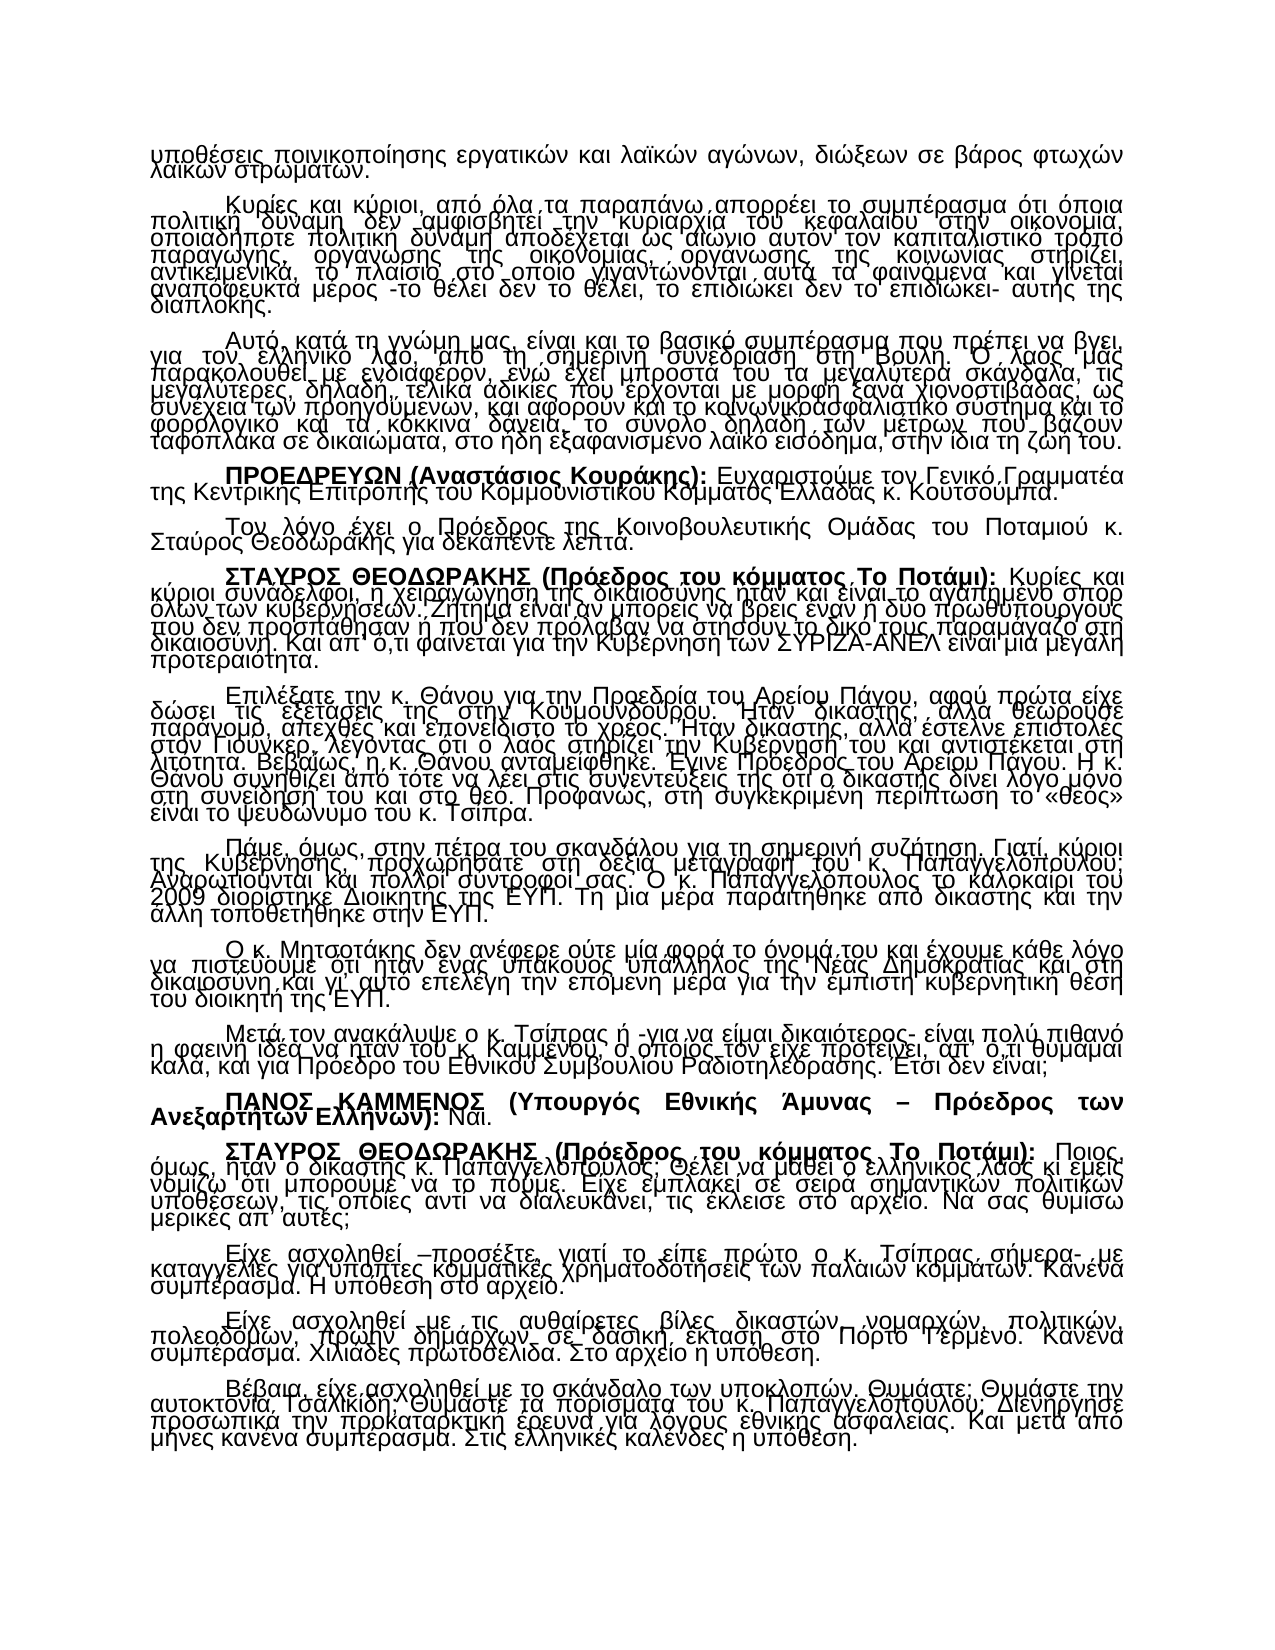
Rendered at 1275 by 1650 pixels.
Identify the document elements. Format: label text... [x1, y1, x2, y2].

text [150, 150, 1125, 184]
text ΠΑΝΟΣ ΚΑΜΜΕΝΟΣ (Υπουργός Εθνικής Άμυνας – Πρόεδρος των Ανεξαρτήτων Ελλήνων): Ναι. [150, 1097, 1125, 1131]
text Πάμε, όμως, στην πέτρα του σκανδάλου για τη σημερινή συζήτηση. Γιατί, κύριοι της Κυβέρνησης, προχωρήσατε στη δεξιά μεταγραφή του κ. Παπαγγελόπουλου; Αναρωτιούνται και πολλοί σύντροφοί σας. Ο κ. Παπαγγελόπουλος το καλοκαίρι του 2009 διορίστηκε Διοικητής της ΕΥΠ. Τη μια μέρα παραιτήθηκε από δικαστής και την άλλη τοποθετήθηκε στην ΕΥΠ. [150, 843, 1125, 928]
text ΠΡΟΕΔΡΕΥΩΝ (Αναστάσιος Κουράκης): Ευχαριστούμε τον Γενικό Γραμματέα της Κεντρικής Επιτροπής του Κομμουνιστικού Κόμματος Ελλάδας κ. Κουτσούμπα. [150, 471, 414, 505]
text ΠΡΟΕΔΡΕΥΩΝ (Αναστάσιος Κουράκης): Ευχαριστούμε τον Γενικό Γραμματέα της Κεντρικής Επιτροπής του Κομμουνιστικού Κόμματος Ελλάδας κ. Κουτσούμπα. [695, 471, 1125, 505]
text Τον λόγο έχει ο Πρόεδρος της Κοινοβουλευτικής Ομάδας του Ποταμιού κ. Σταύρος Θεοδωράκης για δεκαπέντε λεπτά. [150, 522, 1125, 556]
text Κυρίες και κύριοι, από όλα τα παραπάνω απορρέει το συμπέρασμα ότι όποια πολιτική δύναμη δεν αμφισβητεί την κυριαρχία του κεφαλαίου στην οικονομία, οποιαδήποτε πολιτική δύναμη αποδέχεται ως αιώνιο αυτόν τον καπιταλιστικό τρόπο παραγωγής, οργάνωσης της οικονομίας, οργάνωσης της κοινωνίας στηρίζει, αντικειμενικά, το πλαίσιο στο οποίο γιγαντώνονται αυτά τα φαινόμενα και γίνεται αναπόφευκτα μέρος -το θέλει δεν το θέλει, το επιδιώκει δεν το επιδιώκει- αυτής της διαπλοκής. [150, 201, 1125, 319]
text Επιλέξατε την κ. Θάνου για την Προεδρία του Αρείου Πάγου, αφού πρώτα είχε δώσει τις εξετάσεις της στην Κουμουνδούρου. Ήταν δικαστής, αλλά θεωρούσε παράνομο, απεχθές και επονείδιστο το χρέος. Ήταν δικαστής, αλλά έστελνε επιστολές στον Γιούνκερ, λέγοντας ότι ο λαός στηρίζει την Κυβέρνησή του και αντιστέκεται στη λιτότητα. Βεβαίως, η κ. Θάνου ανταμείφθηκε. Έγινε Πρόεδρος του Αρείου Πάγου. Η κ. Θάνου συνηθίζει από τότε να λέει στις συνεντεύξεις της ότι ο δικαστής δίνει λόγο μόνο στη συνείδησή του και στο θεό. Προφανώς, στη συγκεκριμένη περίπτωση το «θεός» είναι το ψευδώνυμο του κ. Τσίπρα. [150, 691, 1125, 827]
text ΣΤΑΥΡΟΣ ΘΕΟΔΩΡΑΚΗΣ (Πρόεδρος του κόμματος Το Ποτάμι): Κυρίες και κύριοι συνάδελφοι, η χειραγώγηση της δικαιοσύνης ήταν και είναι το αγαπημένο σπορ όλων των κυβερνήσεων. Ζήτημα είναι αν μπορείς να βρεις έναν ή δύο πρωθυπουργούς που δεν προσπάθησαν ή που δεν πρόλαβαν να στήσουν το δικό τους παραμάγαζο στη δικαιοσύνη. Και απ’ ό,τι φαίνεται για την Κυβέρνηση των ΣΥΡΙΖΑ-ΑΝΕΛ είναι μια μεγάλη προτεραιότητα. [150, 572, 1125, 674]
text ΣΤΑΥΡΟΣ ΘΕΟΔΩΡΑΚΗΣ (Πρόεδρος του κόμματος Το Ποτάμι): Ποιος, όμως, ήταν ο δικαστής κ. Παπαγγελόπουλος; Θέλει να μάθει ο ελληνικός λαός κι εμείς νομίζω ότι μπορούμε να το πούμε. Είχε εμπλακεί σε σειρά σημαντικών πολιτικών υποθέσεων, τις οποίες αντί να διαλευκάνει, τις έκλεισε στο αρχείο. Να σας θυμίσω μερικές απ’ αυτές; [150, 1147, 1125, 1232]
text Είχε ασχοληθεί –προσέξτε, γιατί το είπε πρώτο ο κ. Τσίπρας σήμερα- με καταγγελίες για ύποπτες κομματικές χρηματοδοτήσεις των παλαιών κομμάτων. Κανένα συμπέρασμα. Η υπόθεση στο αρχείο. [150, 1249, 1125, 1299]
text Ο κ. Μητσοτάκης δεν ανέφερε ούτε μία φορά το όνομά του και έχουμε κάθε λόγο να πιστεύουμε ότι ήταν ένας υπάκουος υπάλληλος της Νέας Δημοκρατίας και στη δικαιοσύνη και γι’ αυτό επελέγη την επόμενη μέρα για την έμπιστη κυβερνητική θέση του διοικητή της ΕΥΠ. [150, 945, 1125, 1012]
text Βέβαια, είχε ασχοληθεί με το σκάνδαλο των υποκλοπών. Θυμάστε; Θυμάστε την αυτοκτονία Τσαλικίδη; Θυμάστε τα πορίσματα του κ. Παπαγγελόπουλου; Διενήργησε προσωπικά την προκαταρκτική έρευνα για λόγους εθνικής ασφαλείας. Και μετά από μήνες κανένα συμπέρασμα. Στις ελληνικές καλένδες η υπόθεση. [150, 1384, 1125, 1451]
text Μετά τον ανακάλυψε ο κ. Τσίπρας ή -για να είμαι δικαιότερος- είναι πολύ πιθανό η φαεινή ιδέα να ήταν του κ. Καμμένου, ο οποίος τον είχε προτείνει, απ’ ό,τι θυμάμαι καλά, και για Πρόεδρο του Εθνικού Συμβουλίου Ραδιοτηλεόρασης. Έτσι δεν είναι; [150, 1029, 1125, 1080]
text Αυτό, κατά τη γνώμη μας, είναι και το βασικό συμπέρασμα που πρέπει να βγει, για τον ελληνικό λαό, από τη σημερινή συνεδρίαση στη Βουλή. Ο λαός μάς παρακολουθεί με ενδιαφέρον, ενώ έχει μπροστά του τα μεγαλύτερα σκάνδαλα, τις μεγαλύτερες, δηλαδή, τελικά αδικίες που έρχονται με μορφή ξανά χιονοστιβάδας, ως συνέχεια των προηγούμενων, και αφορούν και το κοινωνικοασφαλιστικό σύστημα και το φορολογικό και τα κόκκινα δάνεια, το σύνολο δηλαδή των μέτρων που βάζουν ταφόπλακα σε δικαιώματα, στο ήδη εξαφανισμένο λαϊκό εισόδημα, στην ίδια τη ζωή του. [150, 336, 1125, 455]
text Είχε ασχοληθεί με τις αυθαίρετες βίλες δικαστών, νομαρχών, πολιτικών, πολεοδόμων, πρώην δημάρχων σε δασική έκταση στο Πόρτο Γερμενό. Κανένα συμπέρασμα. Χιλιάδες πρωτοσέλιδα. Στο αρχείο η υπόθεση. [150, 1316, 1125, 1367]
text ΠΡΟΕΔΡΕΥΩΝ (Αναστάσιος Κουράκης): Ευχαριστούμε τον Γενικό Γραμματέα της Κεντρικής Επιτροπής του Κομμουνιστικού Κόμματος Ελλάδας κ. Κουτσούμπα. [414, 471, 695, 505]
